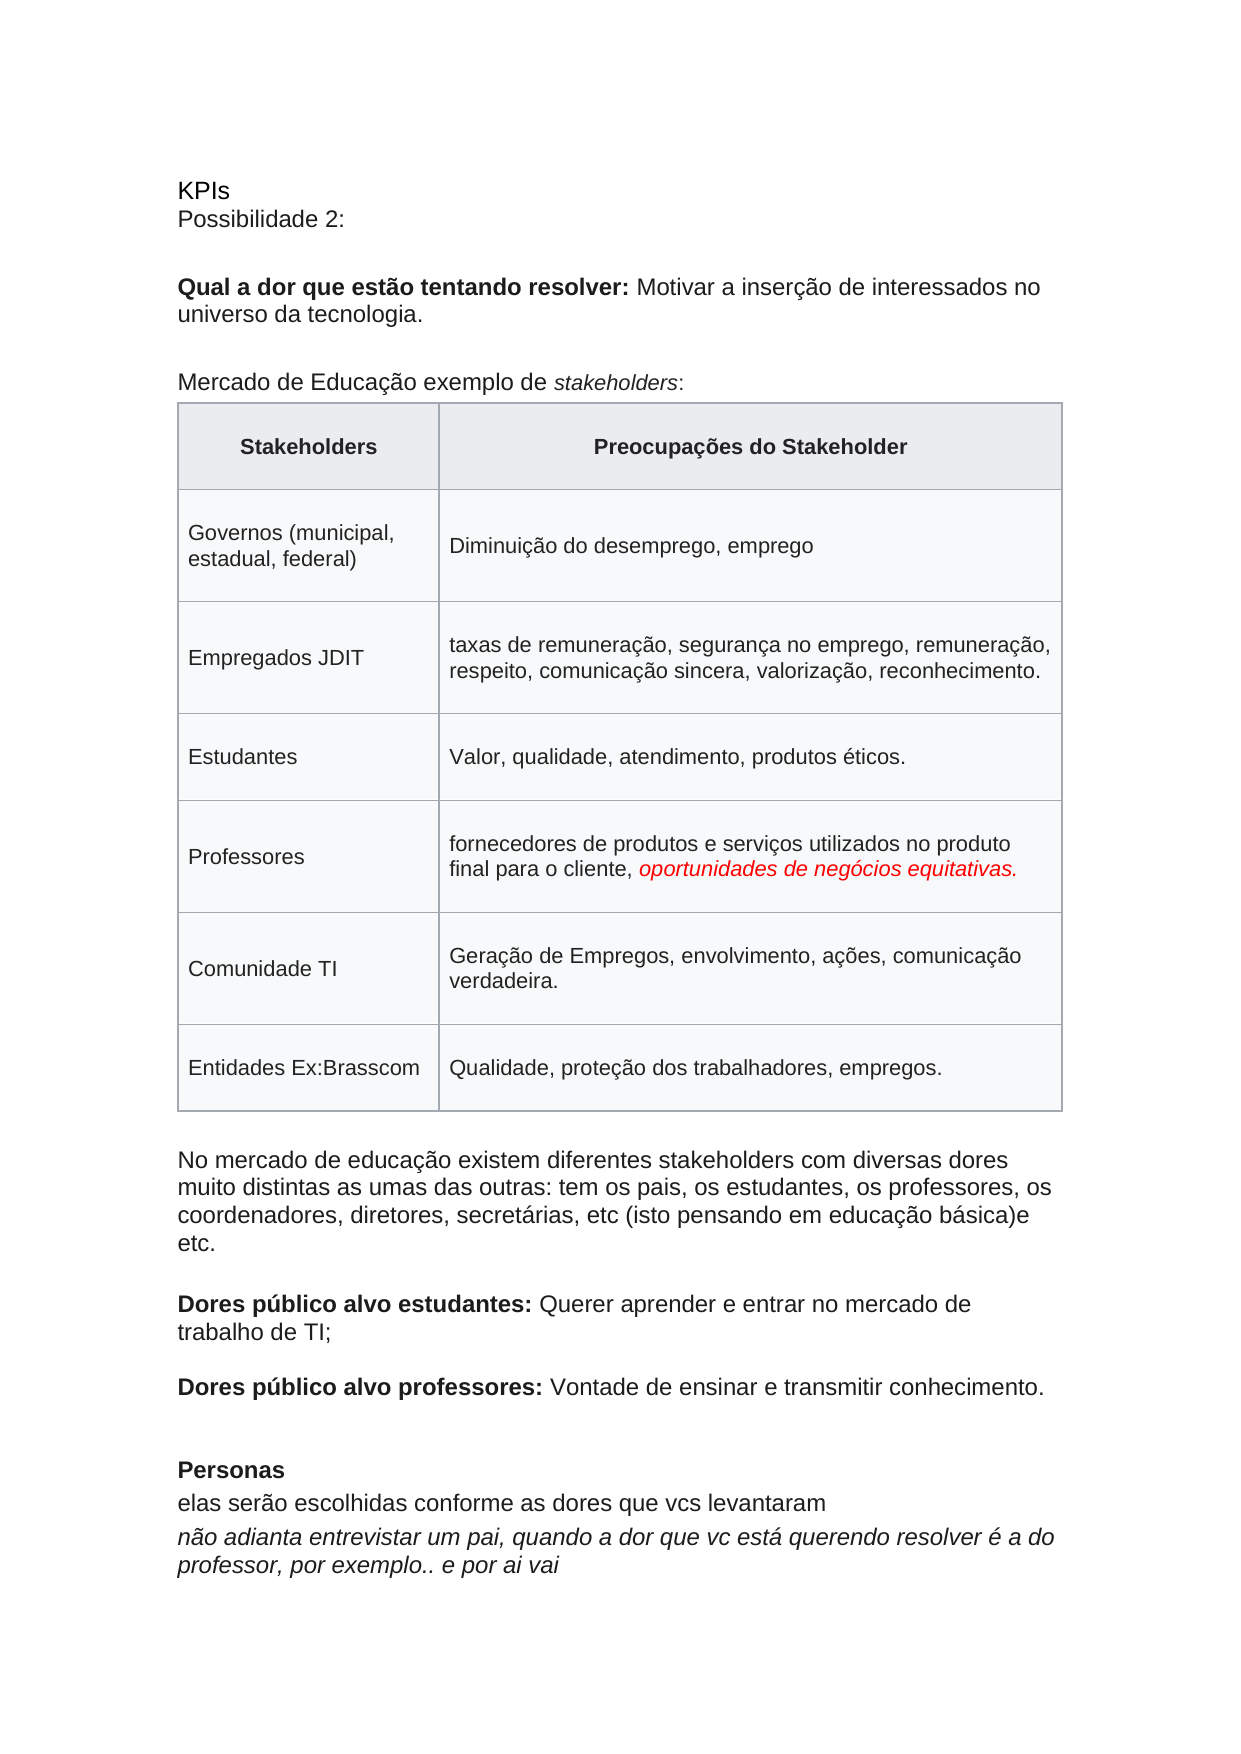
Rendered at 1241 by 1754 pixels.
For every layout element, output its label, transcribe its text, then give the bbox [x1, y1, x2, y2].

text Dores público alvo estudantes: Querer aprender e entrar no mercado de trabalho de TI; [177, 1290, 1063, 1345]
table_cell Professores [179, 801, 438, 911]
text Personas [177, 1456, 1063, 1483]
table_cell Empregados JDIT [179, 602, 438, 713]
table_cell Geração de Empregos, envolvimento, ações, comunicação verdadeira. [440, 913, 1061, 1023]
text Dores público alvo professores: Vontade de ensinar e transmitir conhecimento. [177, 1373, 1063, 1400]
table_cell Governos (municipal, estadual, federal) [179, 490, 438, 601]
table_cell taxas de remuneração, segurança no emprego, remuneração, respeito, comunicação sincera, valorização, reconhecimento. [440, 602, 1061, 713]
table_cell Comunidade TI [179, 913, 438, 1023]
table_header Preocupações do Stakeholder [440, 404, 1061, 489]
table_cell Qualidade, proteção dos trabalhadores, empregos. [440, 1025, 1061, 1110]
table_cell Estudantes [179, 714, 438, 799]
table_cell Diminuição do desemprego, emprego [440, 490, 1061, 601]
table_cell Valor, qualidade, atendimento, produtos éticos. [440, 714, 1061, 799]
text elas serão escolhidas conforme as dores que vcs levantaram [177, 1489, 1063, 1517]
text Qual a dor que estão tentando resolver: Motivar a inserção de interessados no universo da tecnologia. [177, 273, 1063, 328]
table_header Stakeholders [179, 404, 438, 489]
text Possibilidade 2: [177, 205, 1063, 233]
text Mercado de Educação exemplo de stakeholders: [177, 368, 1063, 396]
text não adianta entrevistar um pai, quando a dor que vc está querendo resolver é a do professor, por exemplo.. e por ai vai [177, 1523, 1063, 1578]
table_cell fornecedores de produtos e serviços utilizados no produto final para o cliente, oportunidades de negócios equitativas. [440, 801, 1061, 911]
text KPIs [177, 176, 1063, 205]
text No mercado de educação existem diferentes stakeholders com diversas dores muito distintas as umas das outras: tem os pais, os estudantes, os professores, os coordenadores, diretores, secretárias, etc (isto pensando em educação básica)e etc. [177, 1146, 1063, 1256]
table_cell Entidades Ex:Brasscom [179, 1025, 438, 1110]
